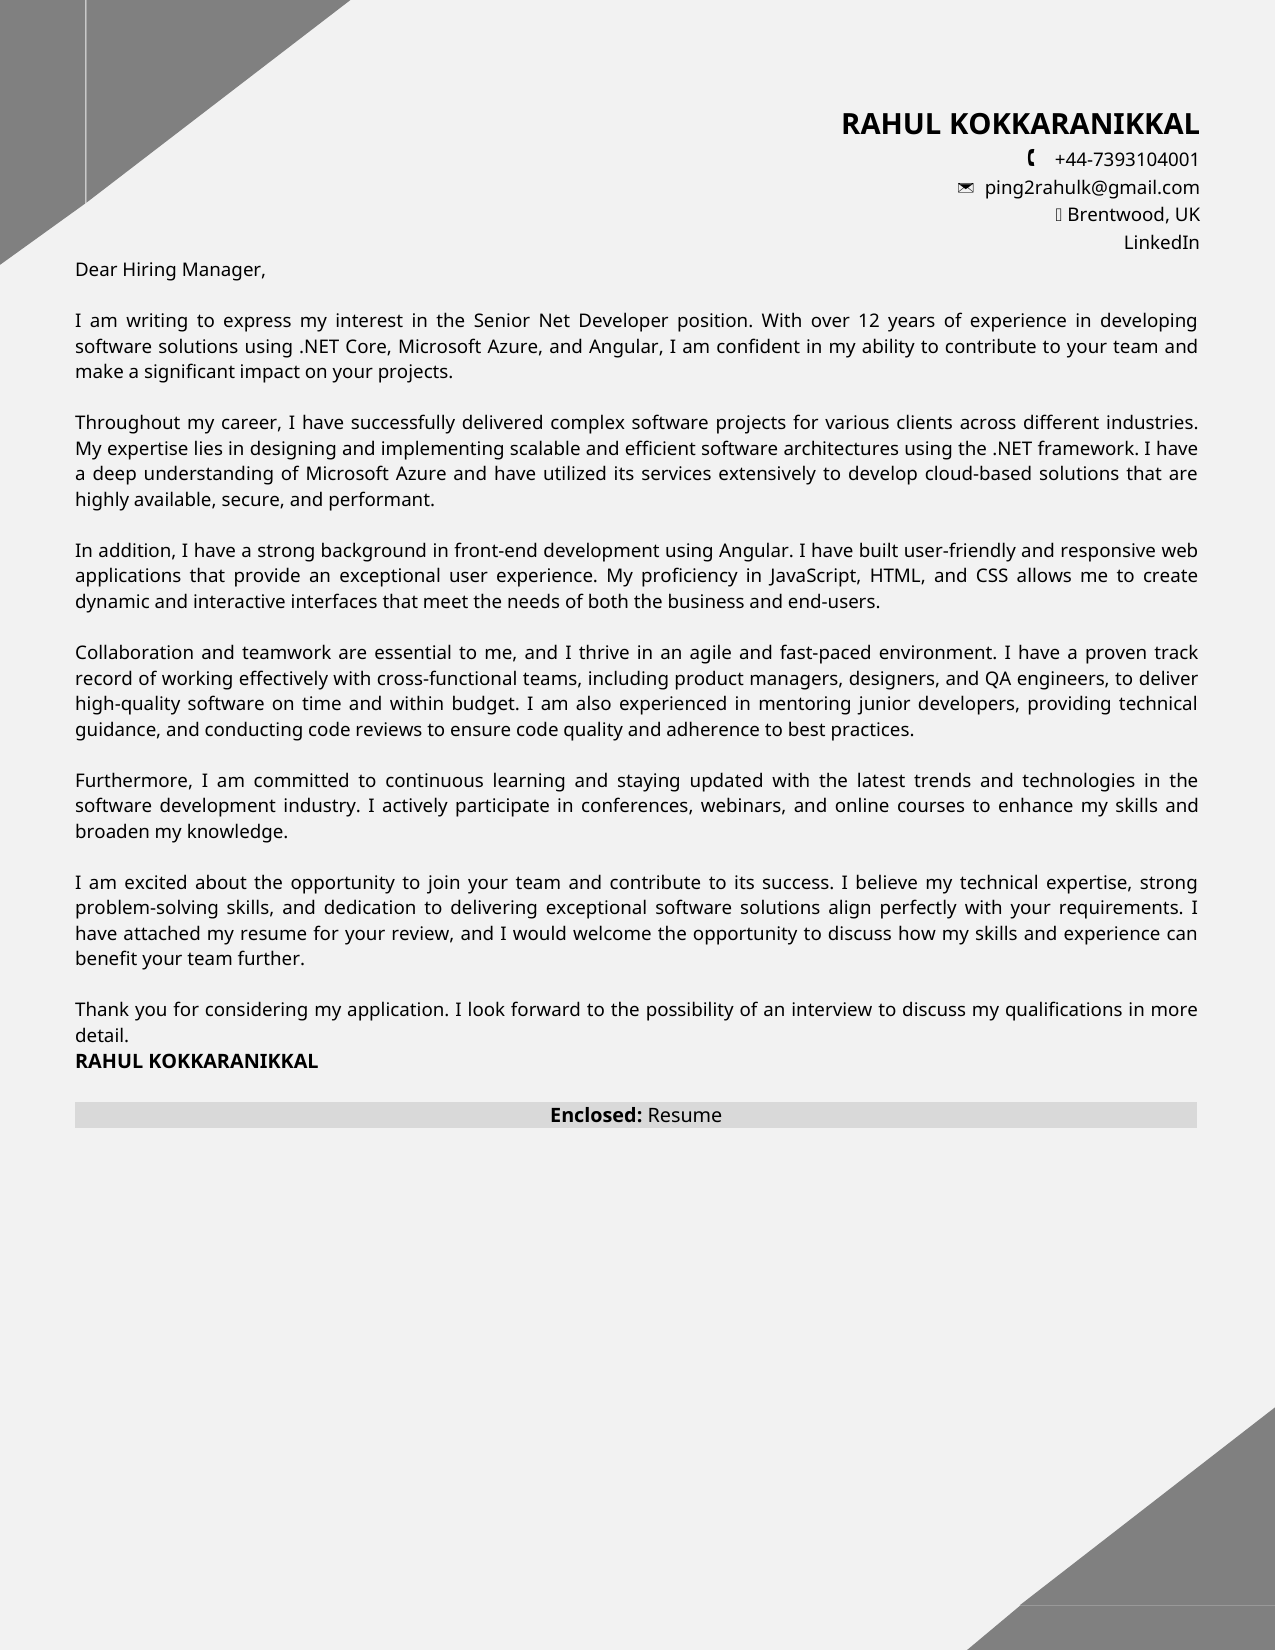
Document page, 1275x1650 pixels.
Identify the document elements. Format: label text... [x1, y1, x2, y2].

text In addition, I have a strong background in front-end development using Angular. I have built user-friendly and responsive web applications that provide an exceptional user experience. My proficiency in JavaScript, HTML, and CSS allows me to create dynamic and interactive interfaces that meet the needs of both the business and end-users. [75, 537, 1200, 614]
text RAHUL KOKKARANIKKAL [75, 1048, 1200, 1074]
text Thank you for considering my application. I look forward to the possibility of an interview to discuss my qualifications in more detail. [75, 997, 1200, 1048]
text Brentwood, UK [75, 201, 1200, 227]
text RAHUL KOKKARANIKKAL [166, 103, 1200, 143]
text Collaboration and teamwork are essential to me, and I thrive in an agile and fast-paced environment. I have a proven track record of working effectively with cross-functional teams, including product managers, designers, and QA engineers, to deliver high-quality software on time and within budget. I am also experienced in mentoring junior developers, providing technical guidance, and conducting code reviews to ensure code quality and adherence to best practices. [75, 639, 1200, 741]
text +44-7393104001 [128, 146, 1200, 172]
text Furthermore, I am committed to continuous learning and staying updated with the latest trends and technologies in the software development industry. I actively participate in conferences, webinars, and online courses to enhance my skills and broaden my knowledge. [75, 767, 1200, 843]
text I am writing to express my interest in the Senior Net Developer position. With over 12 years of experience in developing software solutions using .NET Core, Microsoft Azure, and Angular, I am confident in my ability to contribute to your team and make a significant impact on your projects. [75, 307, 1200, 384]
text Dear Hiring Manager, [75, 256, 1200, 282]
text ping2rahulk@gmail.com [93, 174, 1200, 199]
text Enclosed: Resume [75, 1102, 1197, 1128]
text Throughout my career, I have successfully delivered complex software projects for various clients across different industries. My expertise lies in designing and implementing scalable and efficient software architectures using the .NET framework. I have a deep understanding of Microsoft Azure and have utilized its services extensively to develop cloud-based solutions that are highly available, secure, and performant. [75, 409, 1200, 512]
text LinkedIn [75, 229, 1200, 254]
text I am excited about the opportunity to join your team and contribute to its success. I believe my technical expertise, strong problem-solving skills, and dedication to delivering exceptional software solutions align perfectly with your requirements. I have attached my resume for your review, and I would welcome the opportunity to discuss how my skills and experience can benefit your team further. [75, 869, 1200, 971]
